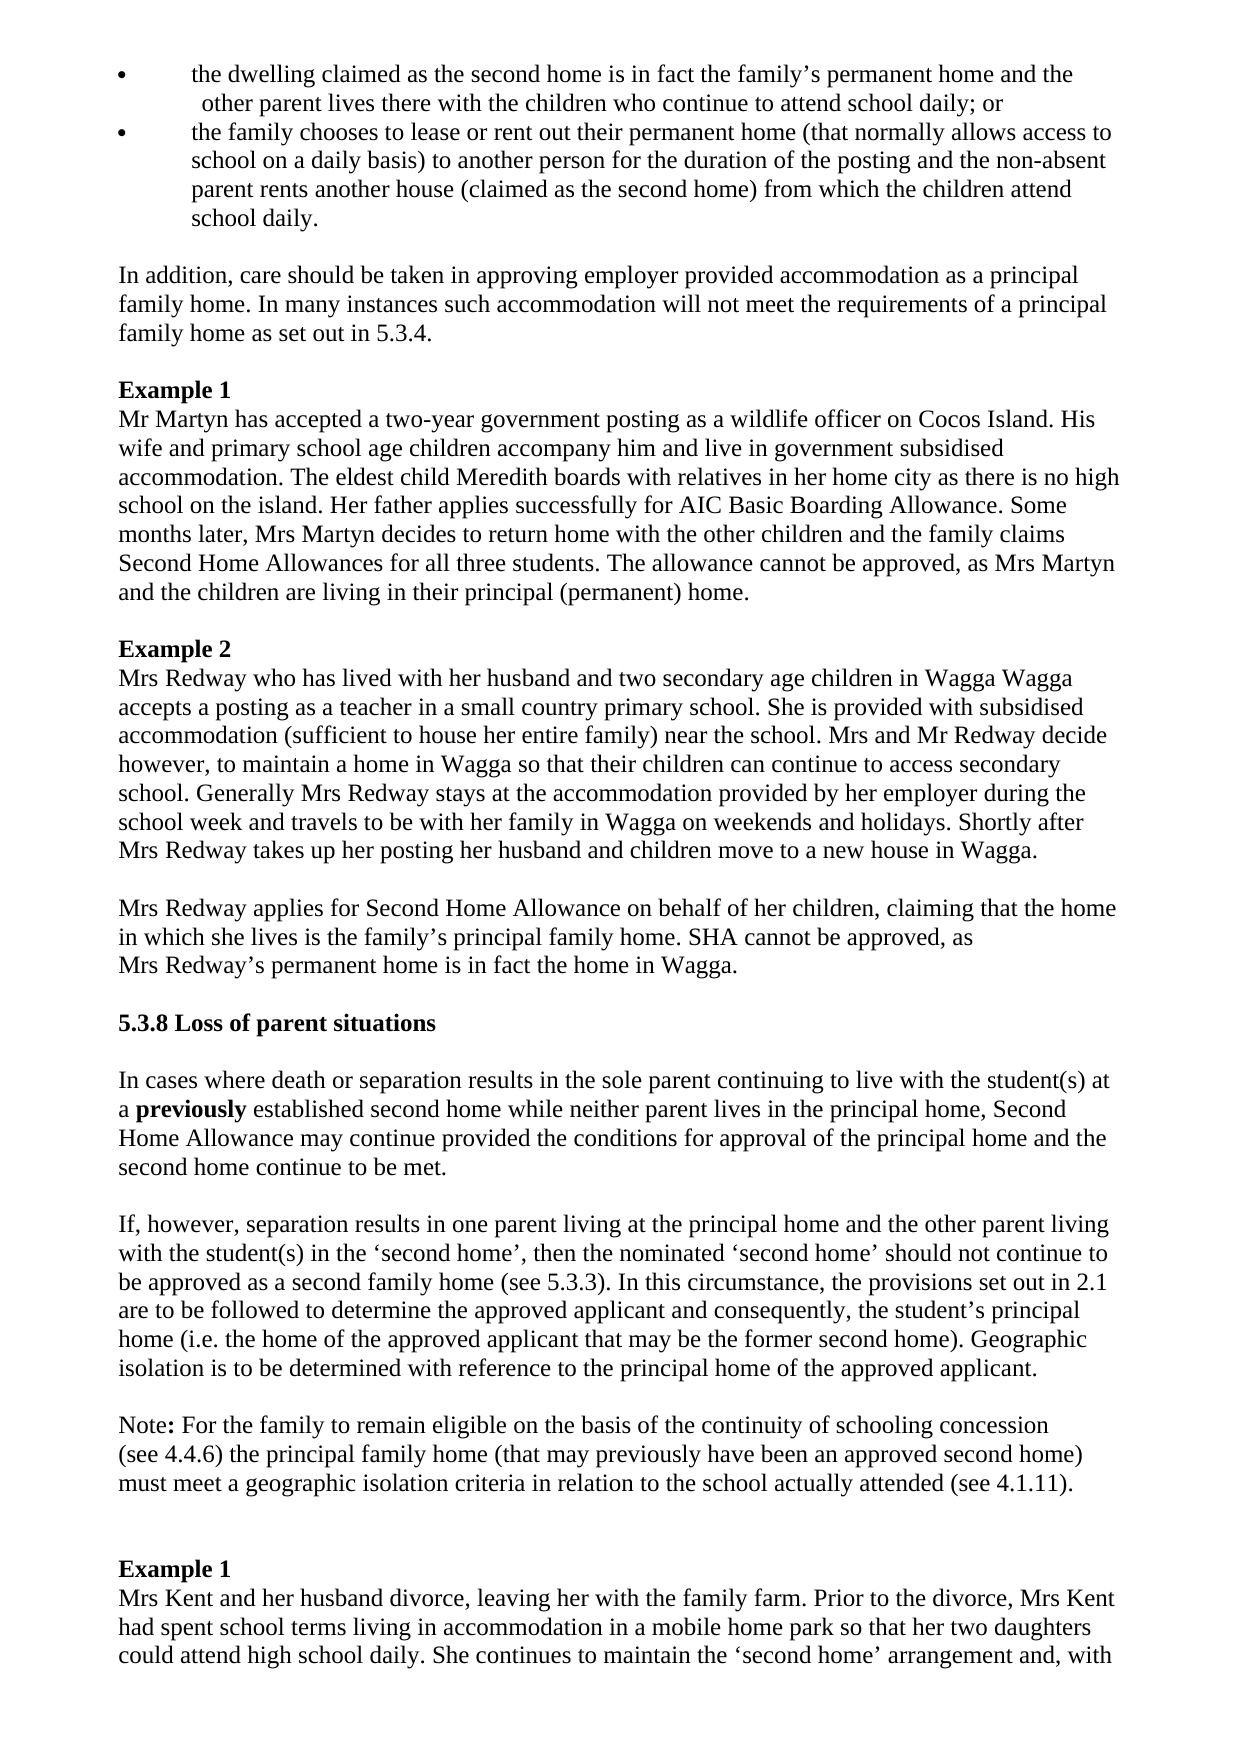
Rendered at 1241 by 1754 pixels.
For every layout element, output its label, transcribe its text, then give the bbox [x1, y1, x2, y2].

list the dwelling claimed as the second home is in fact the family’s permanent home and the other parent lives there with the children who continue to attend school daily; or [118, 59, 1122, 117]
text Example 1 [118, 1554, 1122, 1583]
text Mr Martyn has accepted a two-year government posting as a wildlife officer on . His wife and primary school age children accompany him and live in government subsidised accommodation. The eldest child Meredith boards with relatives in her home city as there is no high school on the island. Her father applies successfully for AIC Basic Boarding Allowance. Some months later, Mrs Martyn decides to return home with the other children and the family claims Second Home Allowances for all three students. The allowance cannot be approved, as Mrs Martyn and the children are living in their principal (permanent) home. [118, 404, 1122, 605]
text Mrs Redway applies for Second Home Allowance on behalf of her children, claiming that the home in which she lives is the family’s principal family home. SHA cannot be approved, as Mrs Redway’s permanent home is in fact the home in Wagga. [118, 893, 1122, 979]
subtitle 5.3.8 Loss of parent situations [118, 1008, 1122, 1037]
list the family chooses to lease or rent out their permanent home (that normally allows access to school on a daily basis) to another person for the duration of the posting and the non-absent parent rents another house (claimed as the second home) from which the children attend school daily. [118, 117, 1122, 232]
text Example 1 [118, 375, 1122, 404]
text Mrs Redway who has lived with her husband and two secondary age children in Wagga Wagga accepts a posting as a teacher in a small country primary school. She is provided with subsidised accommodation (sufficient to house her entire family) near the school. Mrs and Mr Redway decide however, to maintain a home in Wagga so that their children can continue to access secondary school. Generally Mrs Redway stays at the accommodation provided by her employer during the school week and travels to be with her family in Wagga on weekends and holidays. Shortly after Mrs Redway takes up her posting her husband and children move to a new house in Wagga. [118, 663, 1122, 864]
text If, however, separation results in one parent living at the principal home and the other parent living with the student(s) in the ‘second home’, then the nominated ‘second home’ should not continue to be approved as a second family home (see 5.3.3). In this circumstance, the provisions set out in 2.1 are to be followed to determine the approved applicant and consequently, the student’s principal home (i.e. the home of the approved applicant that may be the former second home). Geographic isolation is to be determined with reference to the principal home of the approved applicant. [118, 1209, 1122, 1382]
text In cases where death or separation results in the sole parent continuing to live with the student(s) at a previously established second home while neither parent lives in the principal home, Second Home Allowance may continue provided the conditions for approval of the principal home and the second home continue to be met. [118, 1065, 1122, 1180]
text In addition, care should be taken in approving employer provided accommodation as a principal family home. In many instances such accommodation will not meet the requirements of a principal family home as set out in 5.3.4. [118, 260, 1122, 347]
text Example 2 [118, 634, 1122, 663]
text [118, 1583, 1122, 1669]
text Note: For the family to remain eligible on the basis of the continuity of schooling concession (see 4.4.6) the principal family home (that may previously have been an approved second home) must meet a geographic isolation criteria in relation to the school actually attended (see 4.1.11). [118, 1410, 1122, 1497]
